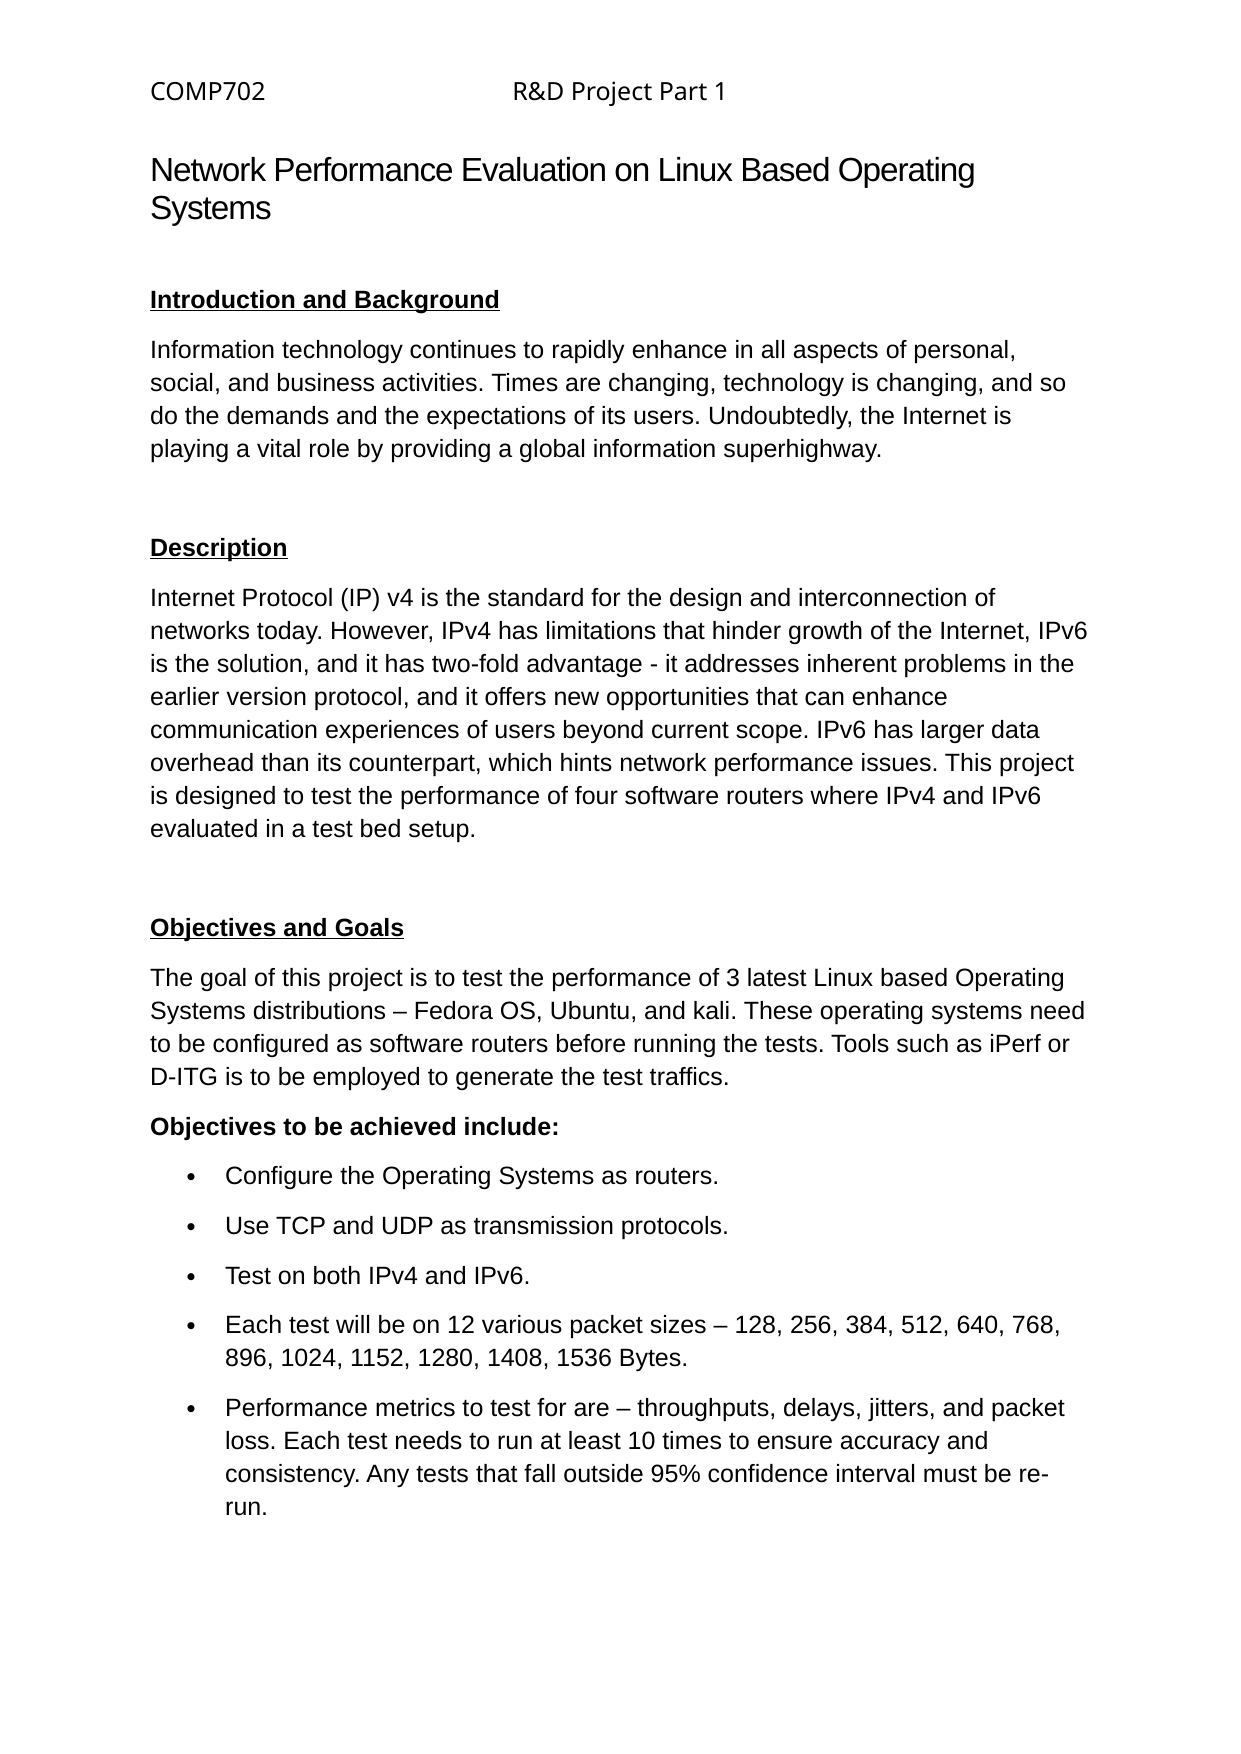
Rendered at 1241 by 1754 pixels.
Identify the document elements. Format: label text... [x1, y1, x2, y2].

text Objectives to be achieved include: [150, 1112, 1090, 1140]
text Internet Protocol (IP) v4 is the standard for the design and interconnection of networks today. However, IPv4 has limitations that hinder growth of the Internet, IPv6 is the solution, and it has two-fold advantage - it addresses inherent problems in the earlier version protocol, and it offers new opportunities that can enhance communication experiences of users beyond current scope. IPv6 has larger data overhead than its counterpart, which hints network performance issues. This project is designed to test the performance of four software routers where IPv4 and IPv6 evaluated in a test bed setup. [150, 583, 1090, 843]
list Test on both IPv4 and IPv6. [187, 1261, 1090, 1289]
text Description [150, 533, 1090, 562]
list Each test will be on 12 various packet sizes – 128, 256, 384, 512, 640, 768, 896, 1024, 1152, 1280, 1408, 1536 Bytes. [187, 1310, 1090, 1372]
title Network Performance Evaluation on Linux Based Operating Systems [150, 150, 1090, 227]
text The goal of this project is to test the performance of 3 latest Linux based Operating Systems distributions – Fedora OS, Ubuntu, and kali. These operating systems need to be configured as software routers before running the tests. Tools such as iPerf or D-ITG is to be employed to generate the test traffics. [150, 963, 1090, 1091]
text Introduction and Background [150, 285, 1090, 314]
list Performance metrics to test for are – throughputs, delays, jitters, and packet loss. Each test needs to run at least 10 times to ensure accuracy and consistency. Any tests that fall outside 95% confidence interval must be re-run. [187, 1393, 1090, 1521]
list Configure the Operating Systems as routers. [187, 1161, 1090, 1190]
list Use TCP and UDP as transmission protocols. [187, 1211, 1090, 1240]
text Objectives and Goals [150, 913, 1090, 942]
text Information technology continues to rapidly enhance in all aspects of personal, social, and business activities. Times are changing, technology is changing, and so do the demands and the expectations of its users. Undoubtedly, the Internet is playing a vital role by providing a global information superhighway. [150, 334, 1090, 462]
